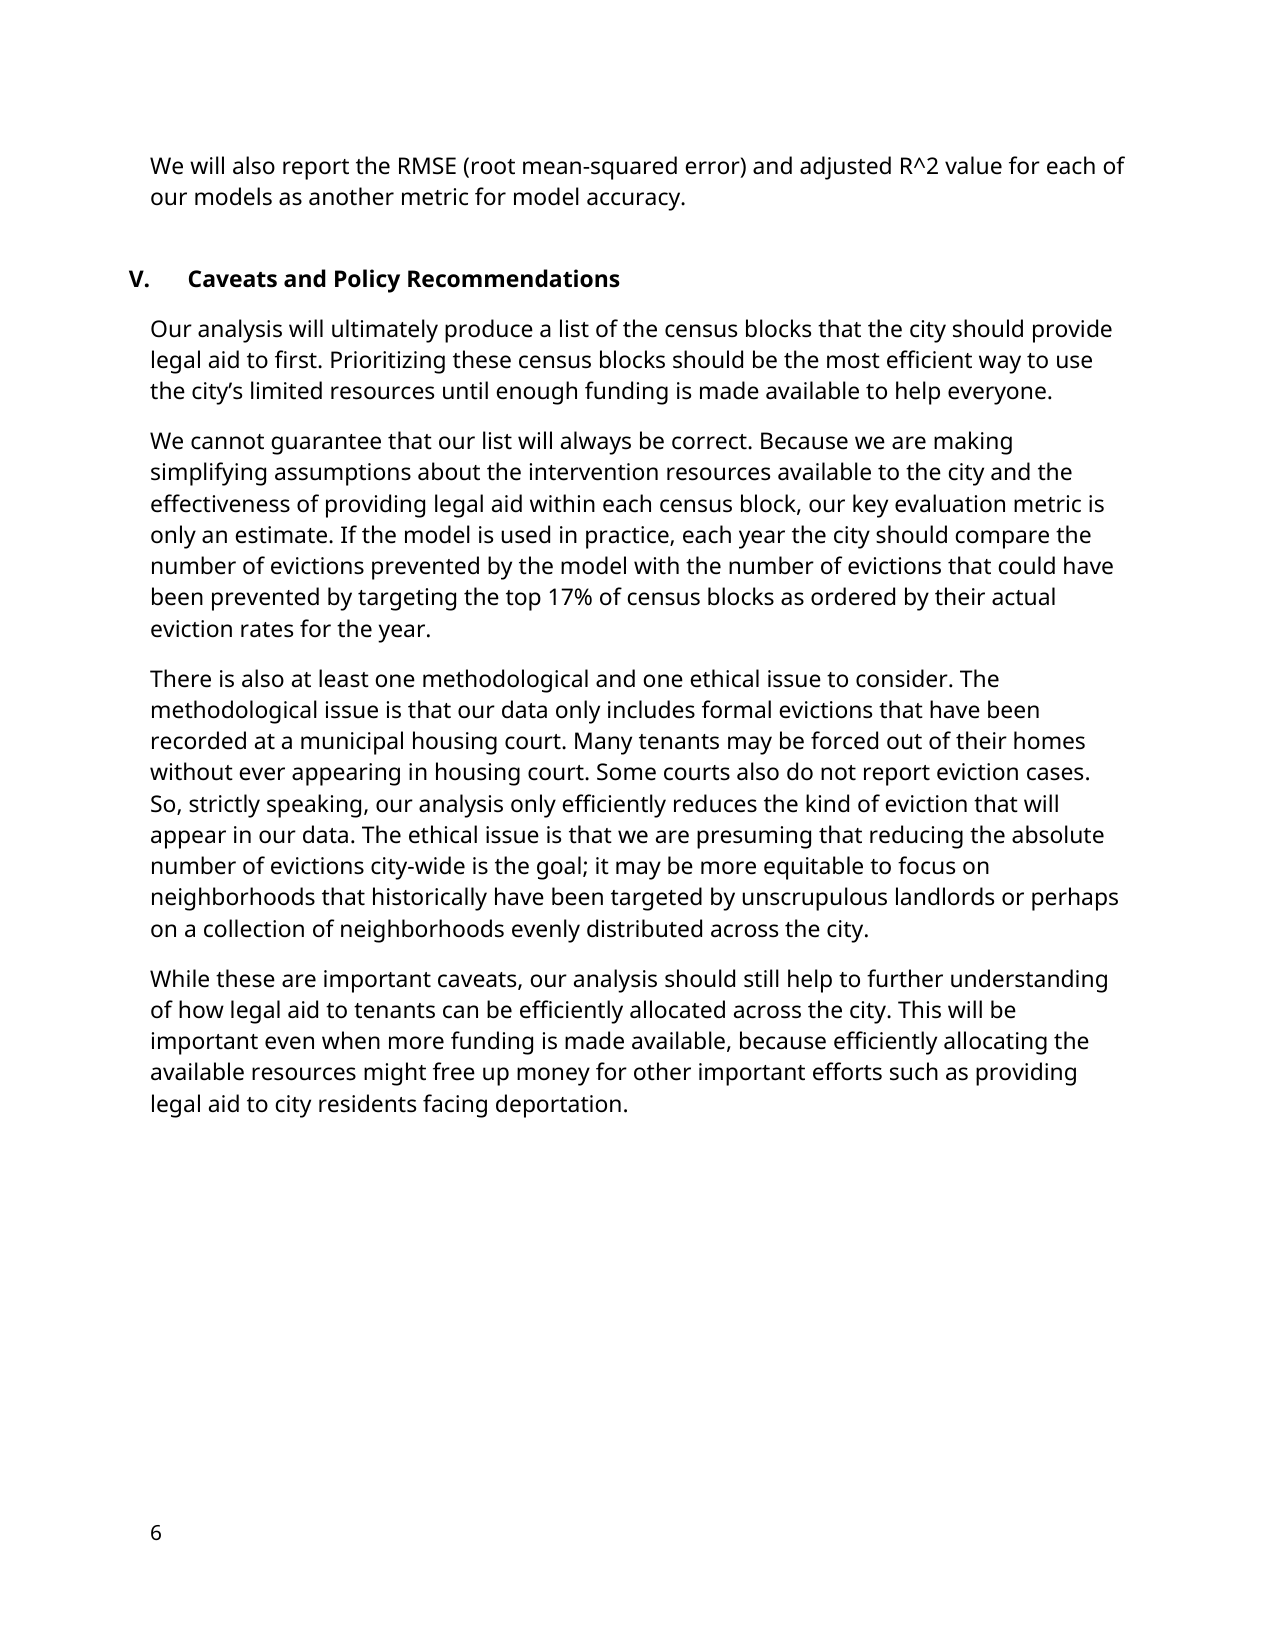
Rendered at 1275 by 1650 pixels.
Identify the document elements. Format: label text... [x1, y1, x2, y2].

text There is also at least one methodological and one ethical issue to consider. The methodological issue is that our data only includes formal evictions that have been recorded at a municipal housing court. Many tenants may be forced out of their homes without ever appearing in housing court. Some courts also do not report eviction cases. So, strictly speaking, our analysis only efficiently reduces the kind of eviction that will appear in our data. The ethical issue is that we are presuming that reducing the absolute number of evictions city-wide is the goal; it may be more equitable to focus on neighborhoods that historically have been targeted by unscrupulous landlords or perhaps on a collection of neighborhoods evenly distributed across the city. [150, 662, 1125, 944]
text While these are important caveats, our analysis should still help to further understanding of how legal aid to tenants can be efficiently allocated across the city. This will be important even when more funding is made available, because efficiently allocating the available resources might free up money for other important efforts such as providing legal aid to city residents facing deportation. [150, 962, 1125, 1119]
text We cannot guarantee that our list will always be correct. Because we are making simplifying assumptions about the intervention resources available to the city and the effectiveness of providing legal aid within each census block, our key evaluation metric is only an estimate. If the model is used in practice, each year the city should compare the number of evictions prevented by the model with the number of evictions that could have been prevented by targeting the top 17% of census blocks as ordered by their actual eviction rates for the year. [150, 425, 1125, 644]
list Caveats and Policy Recommendations [150, 262, 1125, 294]
text We will also report the RMSE (root mean-squared error) and adjusted R^2 value for each of our models as another metric for model accuracy. [150, 150, 1125, 212]
text Our analysis will ultimately produce a list of the census blocks that the city should provide legal aid to first. Prioritizing these census blocks should be the most efficient way to use the city’s limited resources until enough funding is made available to help everyone. [150, 312, 1125, 406]
